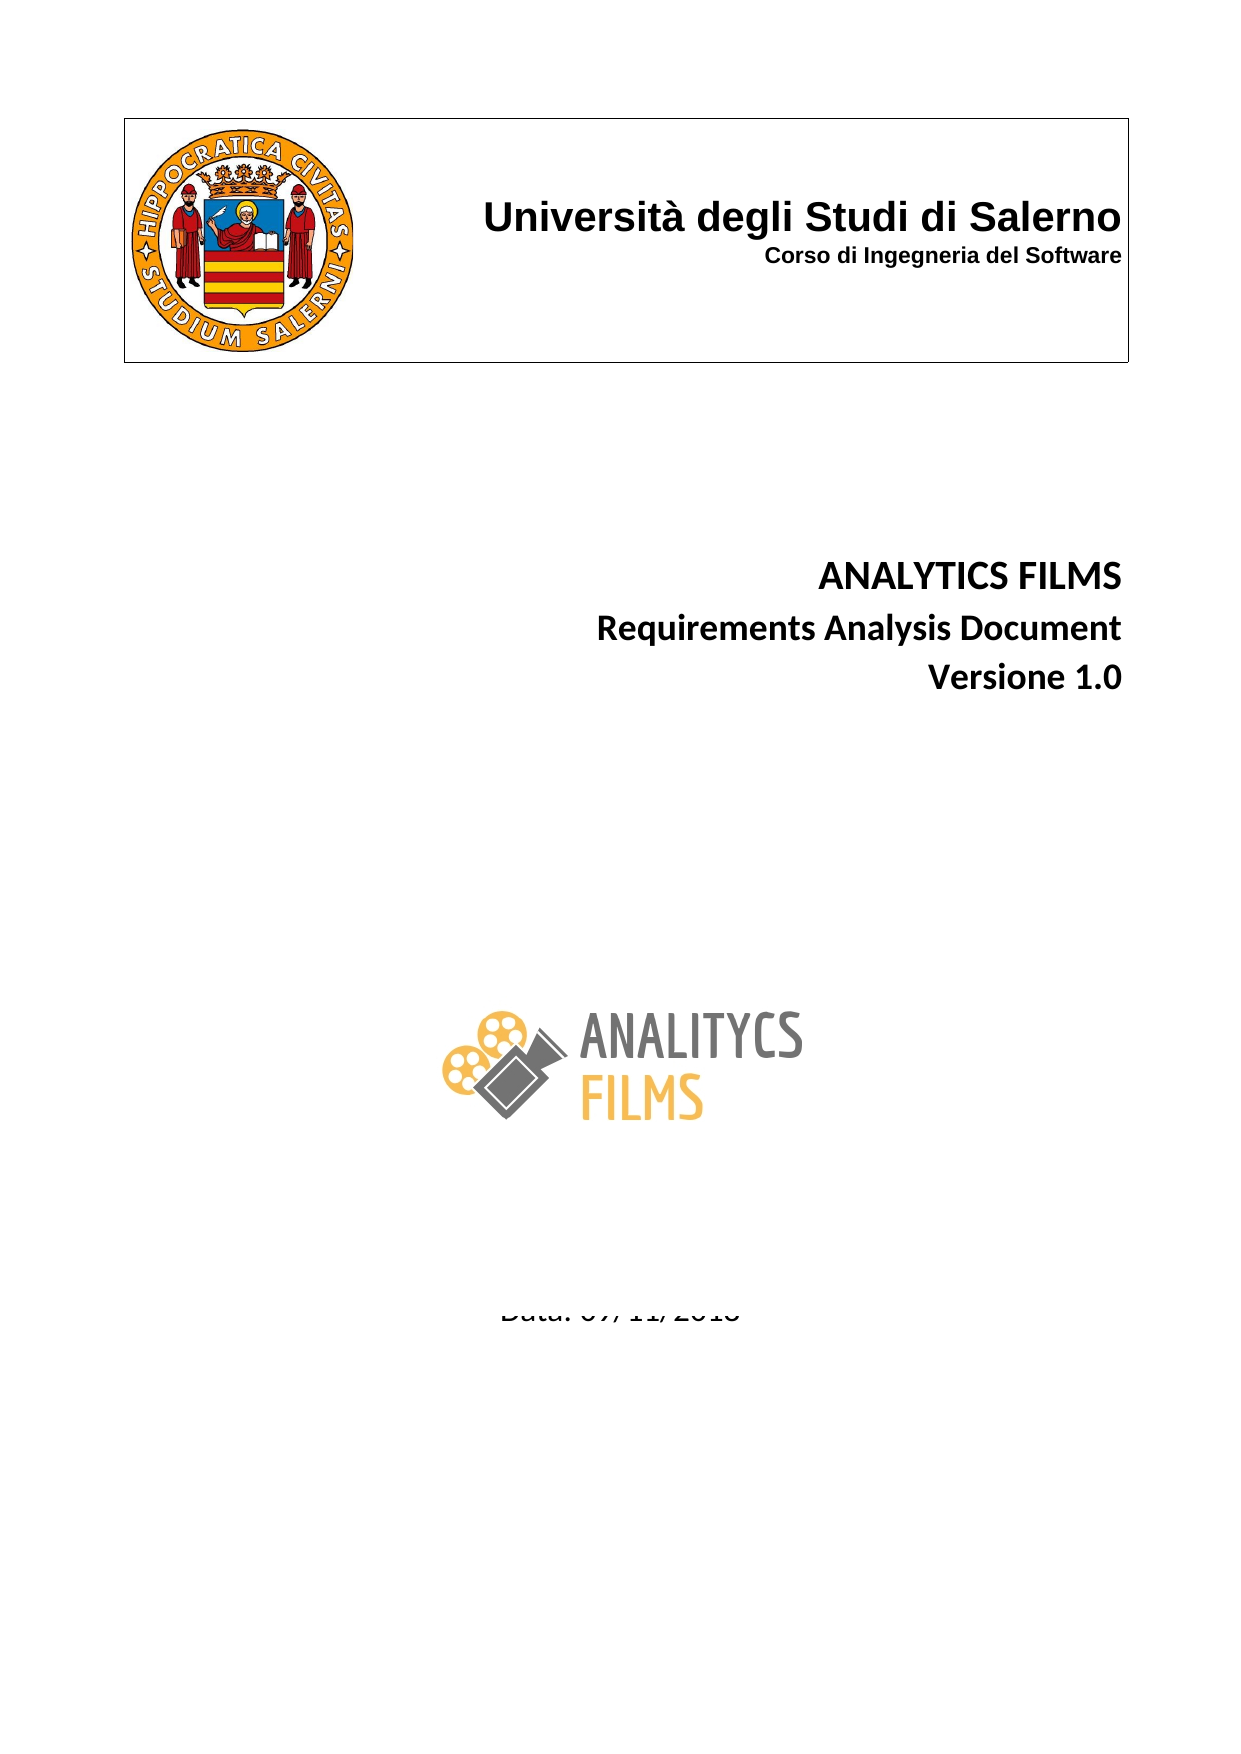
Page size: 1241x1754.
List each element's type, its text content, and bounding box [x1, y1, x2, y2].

table_header Università degli Studi di Salerno Corso di Ingegneria del Software [125, 119, 1128, 362]
picture [372, 822, 867, 1316]
picture [131, 129, 354, 352]
text Data: 09/11/2018 [118, 1289, 1122, 1330]
text ANALYTICS FILMS Requirements Analysis Document Versione 1.0 [118, 549, 1122, 699]
